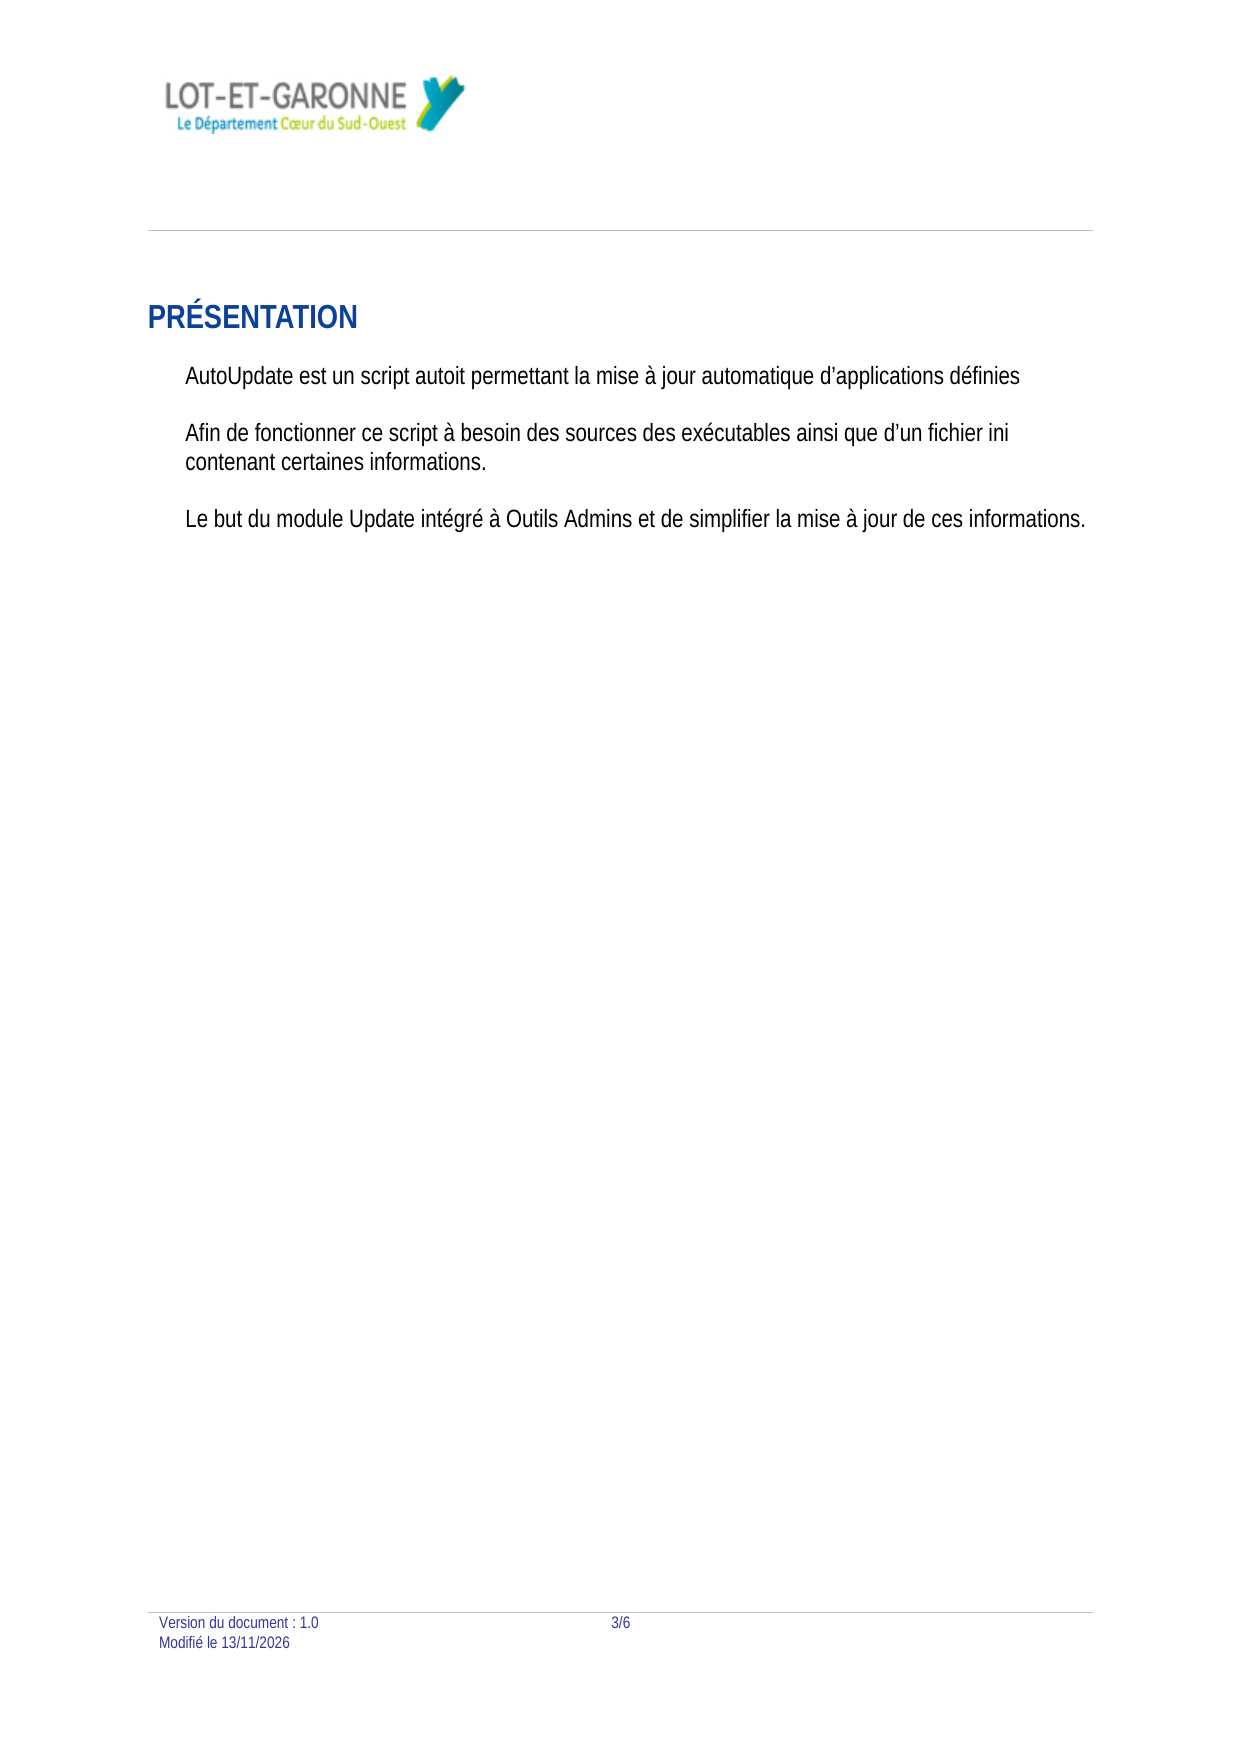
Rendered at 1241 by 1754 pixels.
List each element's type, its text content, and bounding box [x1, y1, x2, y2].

subtitle Présentation [148, 297, 1093, 336]
text Le but du module Update intégré à Outils Admins et de simplifier la mise à jour de ces informations. [185, 504, 1093, 532]
text Afin de fonctionner ce script à besoin des sources des exécutables ainsi que d’un fichier ini contenant certaines informations. [185, 418, 1093, 475]
text AutoUpdate est un script autoit permettant la mise à jour automatique d’applications définies [185, 361, 1093, 389]
picture [158, 73, 472, 134]
